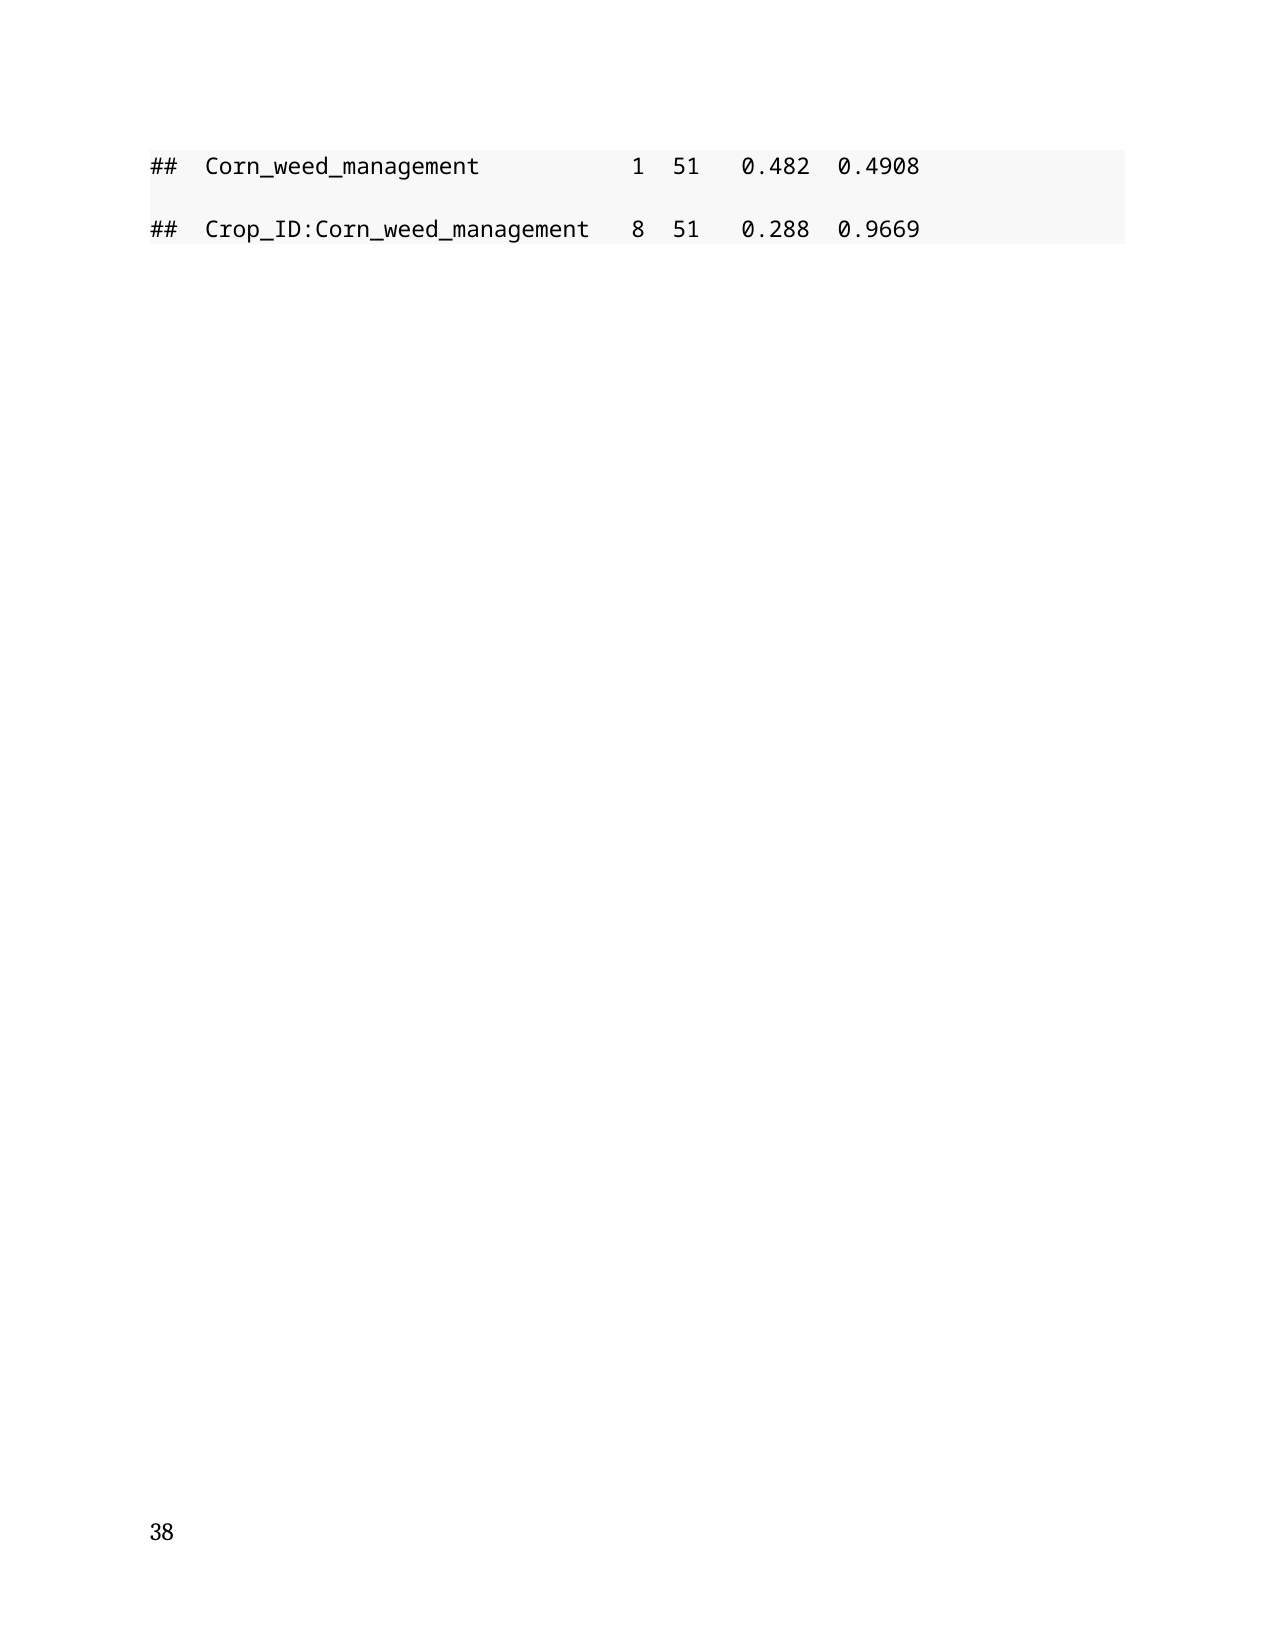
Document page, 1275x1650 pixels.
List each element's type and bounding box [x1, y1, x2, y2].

text [150, 150, 1125, 244]
